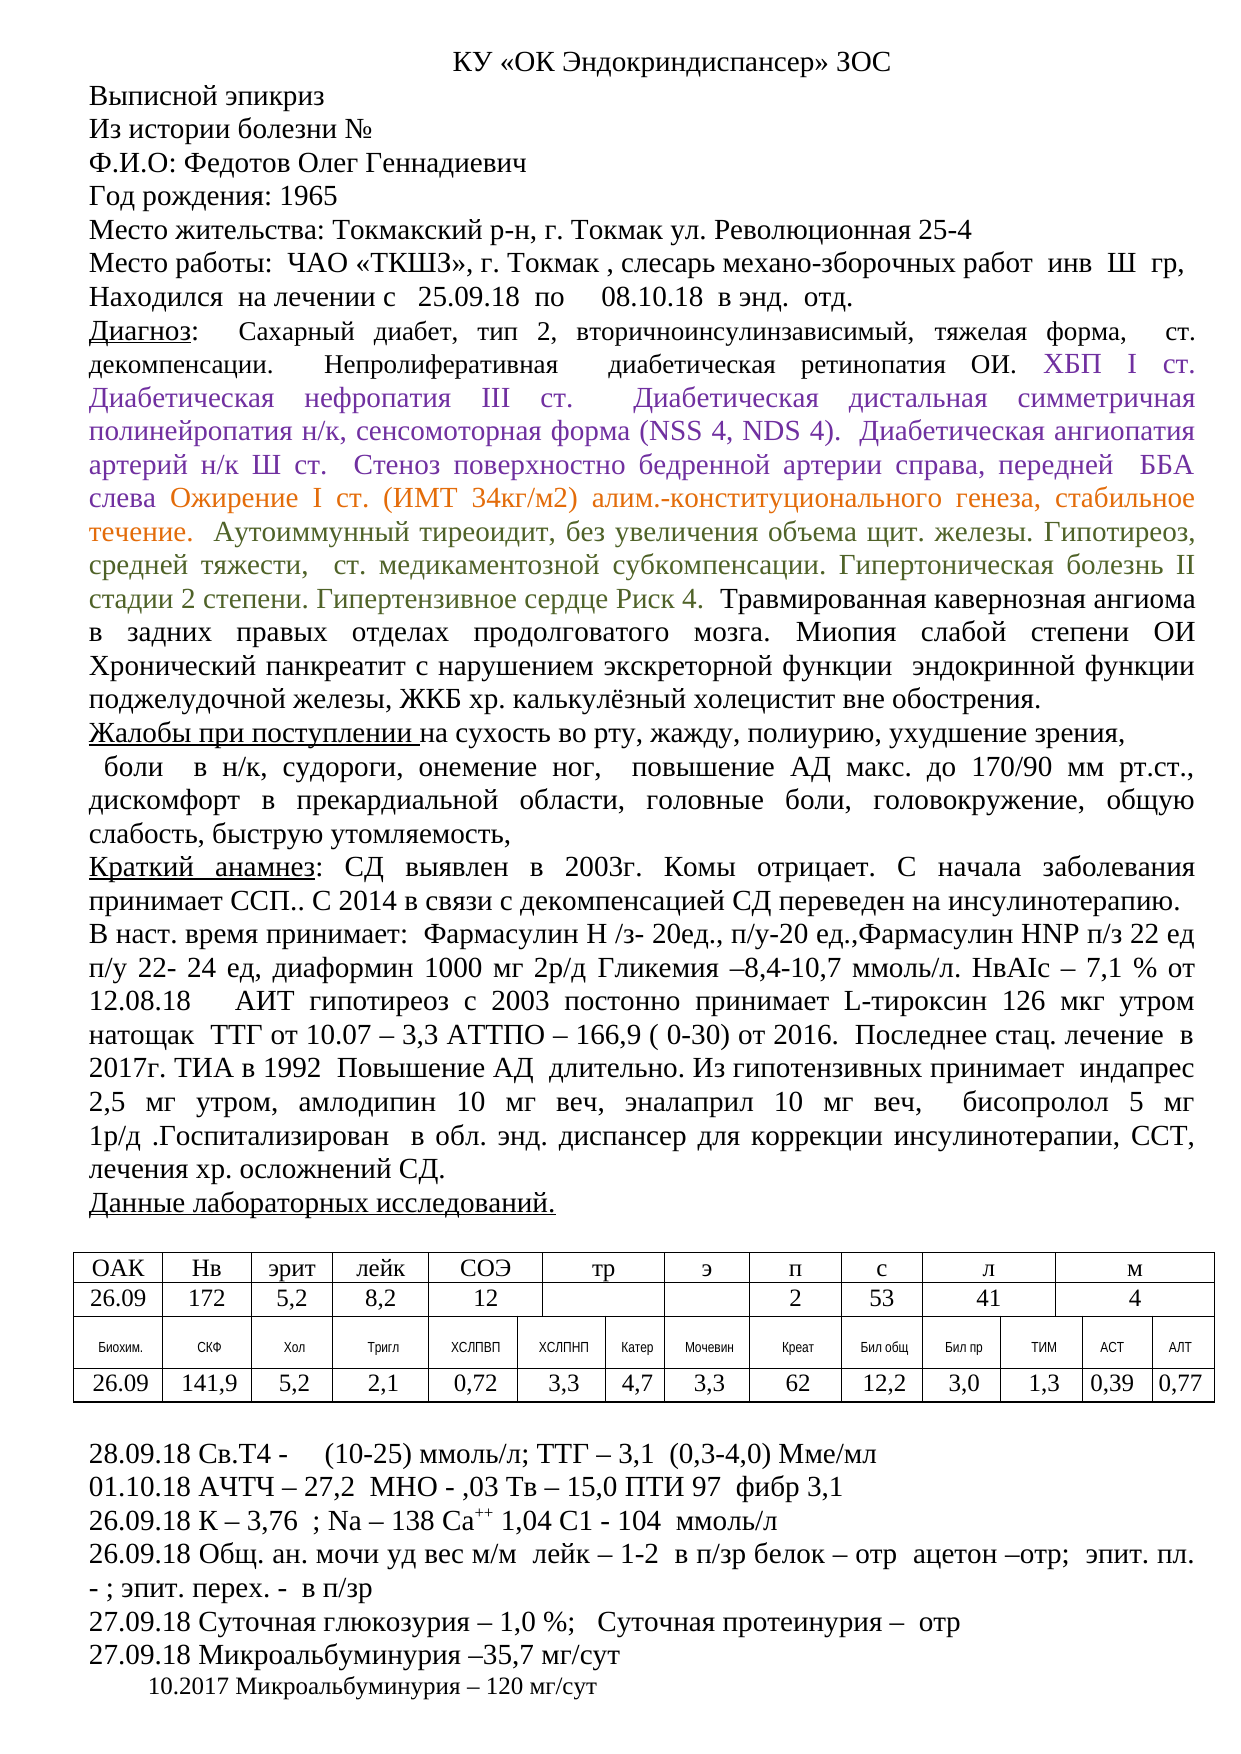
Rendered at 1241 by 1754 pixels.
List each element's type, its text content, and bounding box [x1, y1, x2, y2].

table_cell Креат [750, 1317, 841, 1367]
table_cell СКФ [163, 1317, 251, 1367]
table_cell 5,2 [252, 1283, 332, 1316]
table_header э [665, 1253, 749, 1282]
text 28.09.18 Св.Т4 - (10-25) ммоль/л; ТТГ – 3,1 (0,3-4,0) Мме/мл [89, 1436, 1196, 1469]
table_header Нв [163, 1253, 251, 1282]
table_header м [1056, 1253, 1214, 1282]
table_cell Катер [606, 1317, 664, 1367]
text Место работы: ЧАО «ТКШЗ», г. Токмак , слесарь механо-зборочных работ инв Ш гр, [89, 246, 1196, 279]
table_cell 3,3 [665, 1369, 749, 1401]
table_cell ХСЛПНП [518, 1317, 605, 1367]
table_cell АЛТ [1153, 1317, 1214, 1367]
subtitle Выписной эпикриз [89, 78, 1202, 111]
subtitle Ф.И.О: Федотов Олег Геннадиевич [89, 145, 1196, 178]
text 27.09.18 Суточная глюкозурия – 1,0 %; Суточная протеинурия – отр [89, 1604, 1196, 1637]
table_cell 41 [923, 1283, 1055, 1316]
table_cell 2,1 [333, 1369, 428, 1401]
text Диагноз: Сахарный диабет, тип 2, вторичноинсулинзависимый, ст. Непролиферативная диабетическая ретинопатия ОИ. ХБП I ст. Диабетическая нефропатия III ст. Диабетическая дистальная симметричная полинейропатия н/к, сенсомоторная форма (NSS 4, NDS 4). Диабетическая ангиопатия артерий н/к Ш ст. Стеноз поверхностно бедренной артерии справа, передней ББА слева Ожирение I ст. (ИМТ 34кг/м2) алим.-конституционального генеза, стабильное течение. Аутоиммунный тиреоидит, Гипотиреоз, средней тяжести, ст. медикаментозной субкомпенсации. Гипертоническая болезнь II стадии 2 степени. Гипертензивное сердце Риск 4. Травмированная кавернозная ангиома в задних правых отделах продолговатого мозга. Миопия слабой степени ОИ Хронический панкреатит с нарушением экскреторной функции эндокринной функции поджелудочной железы, ЖКБ хр. калькулёзный холецистит вне обострения. [89, 313, 1196, 715]
text 01.10.18 АЧТЧ – 27,2 МНО - ,03 Тв – 15,0 ПТИ 97 фибр 3,1 [89, 1469, 1196, 1503]
table_cell Бил пр [923, 1317, 1000, 1367]
table_cell 62 [750, 1369, 841, 1401]
table_cell АСТ [1083, 1317, 1152, 1367]
text 26.09.18 К – 3,76 ; Nа – 138 Са++ 1,04 С1 - 104 ммоль/л [89, 1503, 1196, 1537]
table_cell 26.09 [74, 1369, 162, 1401]
table_cell 12 [429, 1283, 542, 1316]
table_cell ТИМ [1001, 1317, 1082, 1367]
subtitle 27.09.18 Микроальбуминурия –35,7 мг/сут [89, 1637, 1196, 1671]
text В наст. время принимает: Фармасулин Н /з- 20ед., п/у-20 ед.,Фармасулин НNP п/з 22 ед п/у 22- 24 ед, диаформин 1000 мг 2р/д Гликемия –8,4-10,7 ммоль/л. НвАIс – 7,1 % от 12.08.18 АИТ гипотиреоз с 2003 постонно принимает L-тироксин 126 мкг утром натощак ТТГ от 10.07 – 3,3 АТТПО – 166,9 ( 0-30) от 2016. Последнее стац. лечение в 2017г. ТИА в 1992 Повышение АД длительно. Из гипотензивных принимает индапрес 2,5 мг утром, амлодипин 10 мг веч, эналаприл 10 мг веч, бисопролол 5 мг 1р/д .Госпитализирован в обл. энд. диспансер для коррекции инсулинотерапии, ССТ, лечения хр. осложнений СД. [89, 916, 1196, 1185]
text Данные лабораторных исследований. [89, 1185, 1196, 1218]
text Место жительства: Токмакский р-н, г. Токмак ул. Революционная 25-4 [89, 212, 1196, 246]
table_header эрит [252, 1253, 332, 1282]
text на лечении с 25.09.18 по 08.10.18 в отд. [89, 279, 1196, 313]
table_header л [923, 1253, 1055, 1282]
table_header п [750, 1253, 841, 1282]
table_cell 53 [842, 1283, 922, 1316]
table_header лейк [333, 1253, 428, 1282]
table_header СОЭ [429, 1253, 542, 1282]
table_cell 3,3 [518, 1369, 605, 1401]
table_header ОАК [74, 1253, 162, 1282]
table_cell Тригл [333, 1317, 428, 1367]
table_cell 4,7 [606, 1369, 664, 1401]
table_cell 0,72 [429, 1369, 517, 1401]
table_cell 2 [750, 1283, 841, 1316]
table_cell 12,2 [842, 1369, 922, 1401]
table_header тр [543, 1253, 664, 1282]
table_cell Биохим. [74, 1317, 162, 1367]
table_cell 0,77 [1153, 1369, 1214, 1401]
subtitle 26.09.18 Общ. ан. мочи уд вес м/м лейк – 1-2 в п/зр белок – отр ацетон –отр; эпит. пл. - ; эпит. перех. - в п/зр [89, 1537, 1196, 1604]
table_cell Мочевин [665, 1317, 749, 1367]
table_cell 5,2 [252, 1369, 332, 1401]
text 10.2017 Микроальбуминурия – 120 мг/сут [148, 1671, 1196, 1699]
text Жалобы при поступлении на сухость во рту, жажду, полиурию, ухудшение зрения, [89, 715, 1196, 749]
table_cell 26.09 [74, 1283, 162, 1316]
text Год рождения: 1965 [89, 178, 1196, 212]
table_cell [543, 1283, 664, 1316]
table_cell 172 [163, 1283, 251, 1316]
table_header с [842, 1253, 922, 1282]
table_cell 141,9 [163, 1369, 251, 1401]
table_cell 8,2 [333, 1283, 428, 1316]
table_cell 4 [1056, 1283, 1214, 1316]
table_cell 3,0 [923, 1369, 1000, 1401]
table_cell 0,39 [1083, 1369, 1152, 1401]
table_cell Бил общ [842, 1317, 922, 1367]
table_cell [665, 1283, 749, 1316]
text Краткий анамнез: СД выявлен в 2003г. Комы отрицает. С начала заболевания . С 2014 в связи с декомпенсацией СД переведен на инсулинотерапию. [89, 849, 1196, 916]
table_cell Хол [252, 1317, 332, 1367]
text боли в н/к, судороги, онемение ног, повышение АД макс. до 170/90 мм рт.ст., дискомфорт в прекардиальной области, головные боли, головокружение, общую слабость, быструю утомляемость, [89, 749, 1196, 849]
subtitle Из истории болезни № [89, 111, 1196, 145]
table_cell ХСЛПВП [429, 1317, 517, 1367]
table_cell 1,3 [1001, 1369, 1082, 1401]
